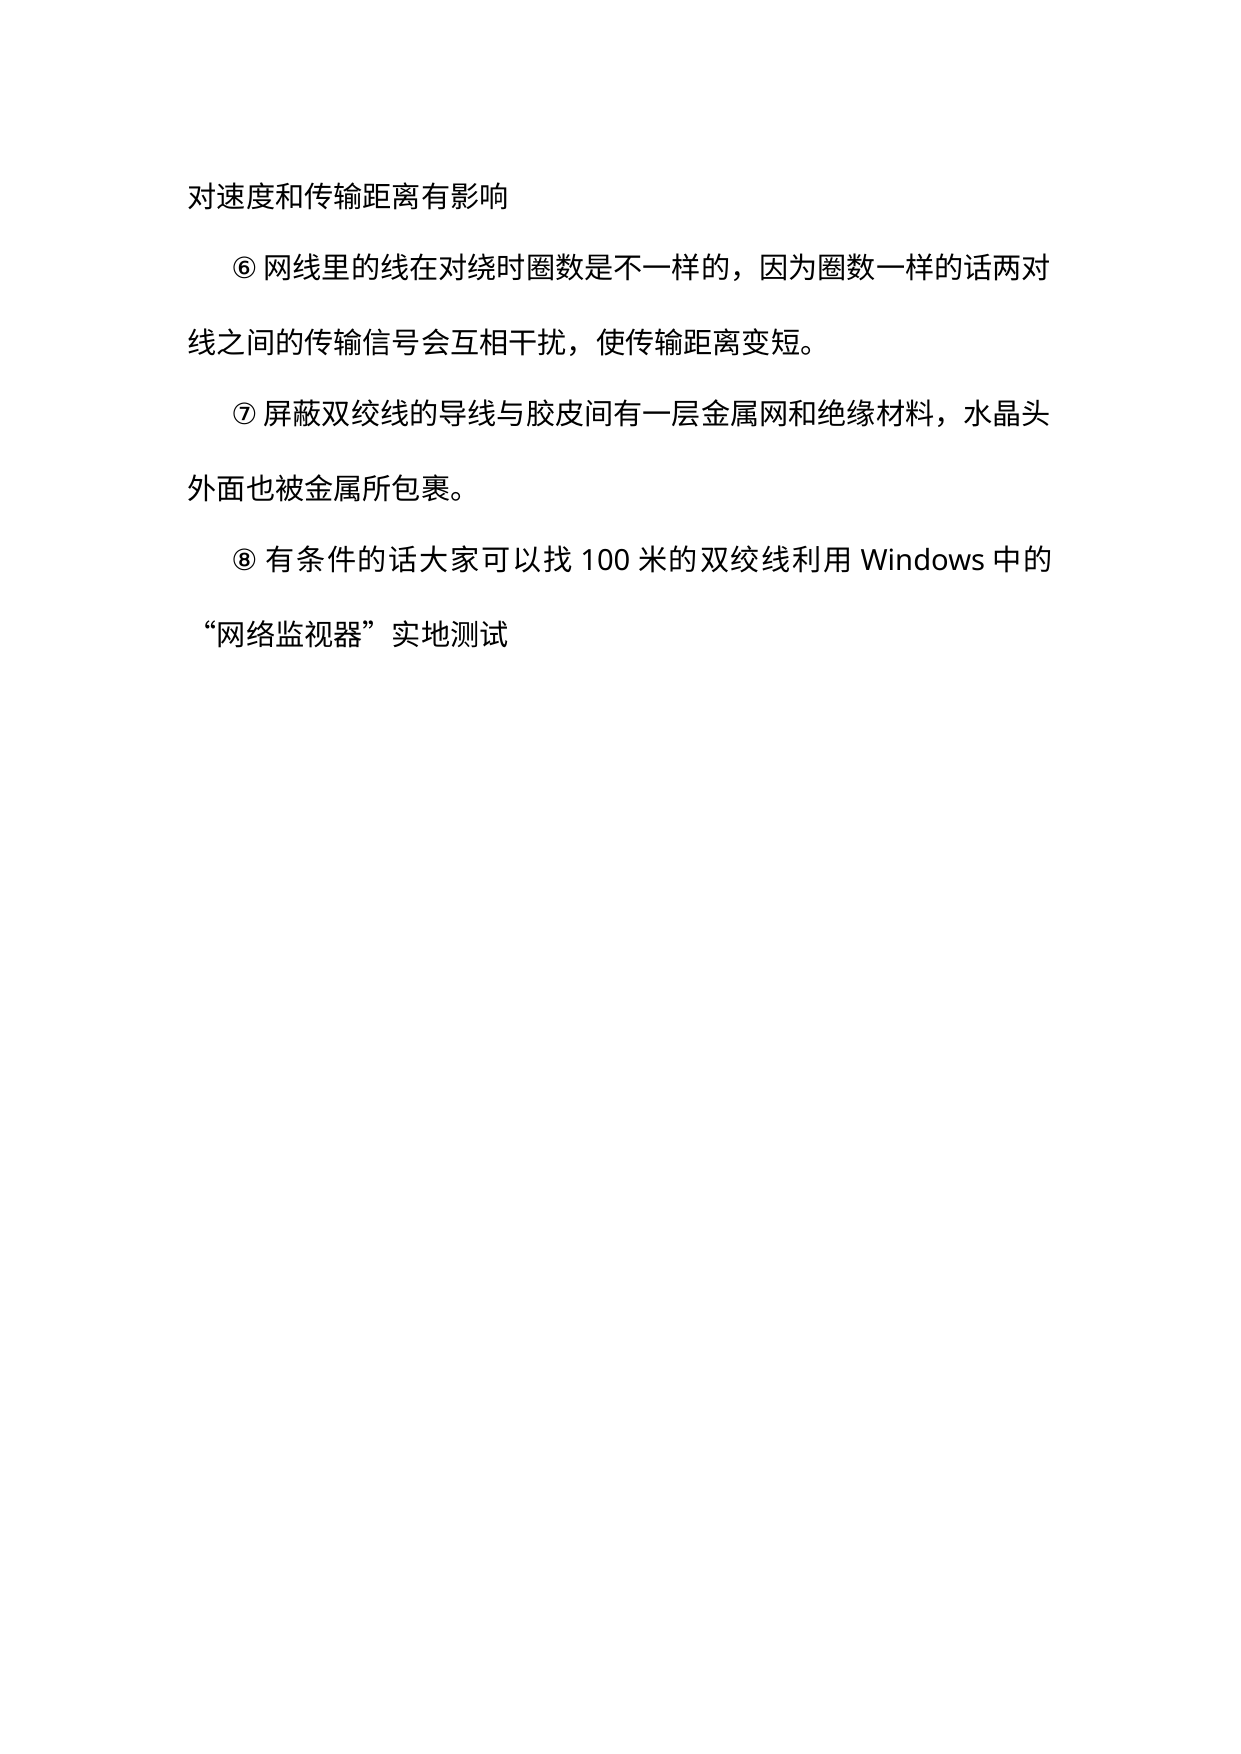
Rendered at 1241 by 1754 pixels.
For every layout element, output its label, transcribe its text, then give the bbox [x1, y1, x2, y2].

text ⑧有条件的话大家可以找100米的双绞线利用Windows中的“网络监视器”实地测试 [187, 525, 1053, 665]
text ⑥网线里的线在对绕时圈数是不一样的，因为圈数一样的话两对线之间的传输信号会互相干扰，使传输距离变短。 [187, 233, 1053, 373]
text ⑦屏蔽双绞线的导线与胶皮间有一层金属网和绝缘材料，水晶头外面也被金属所包裹。 [187, 379, 1053, 519]
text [187, 162, 1053, 227]
